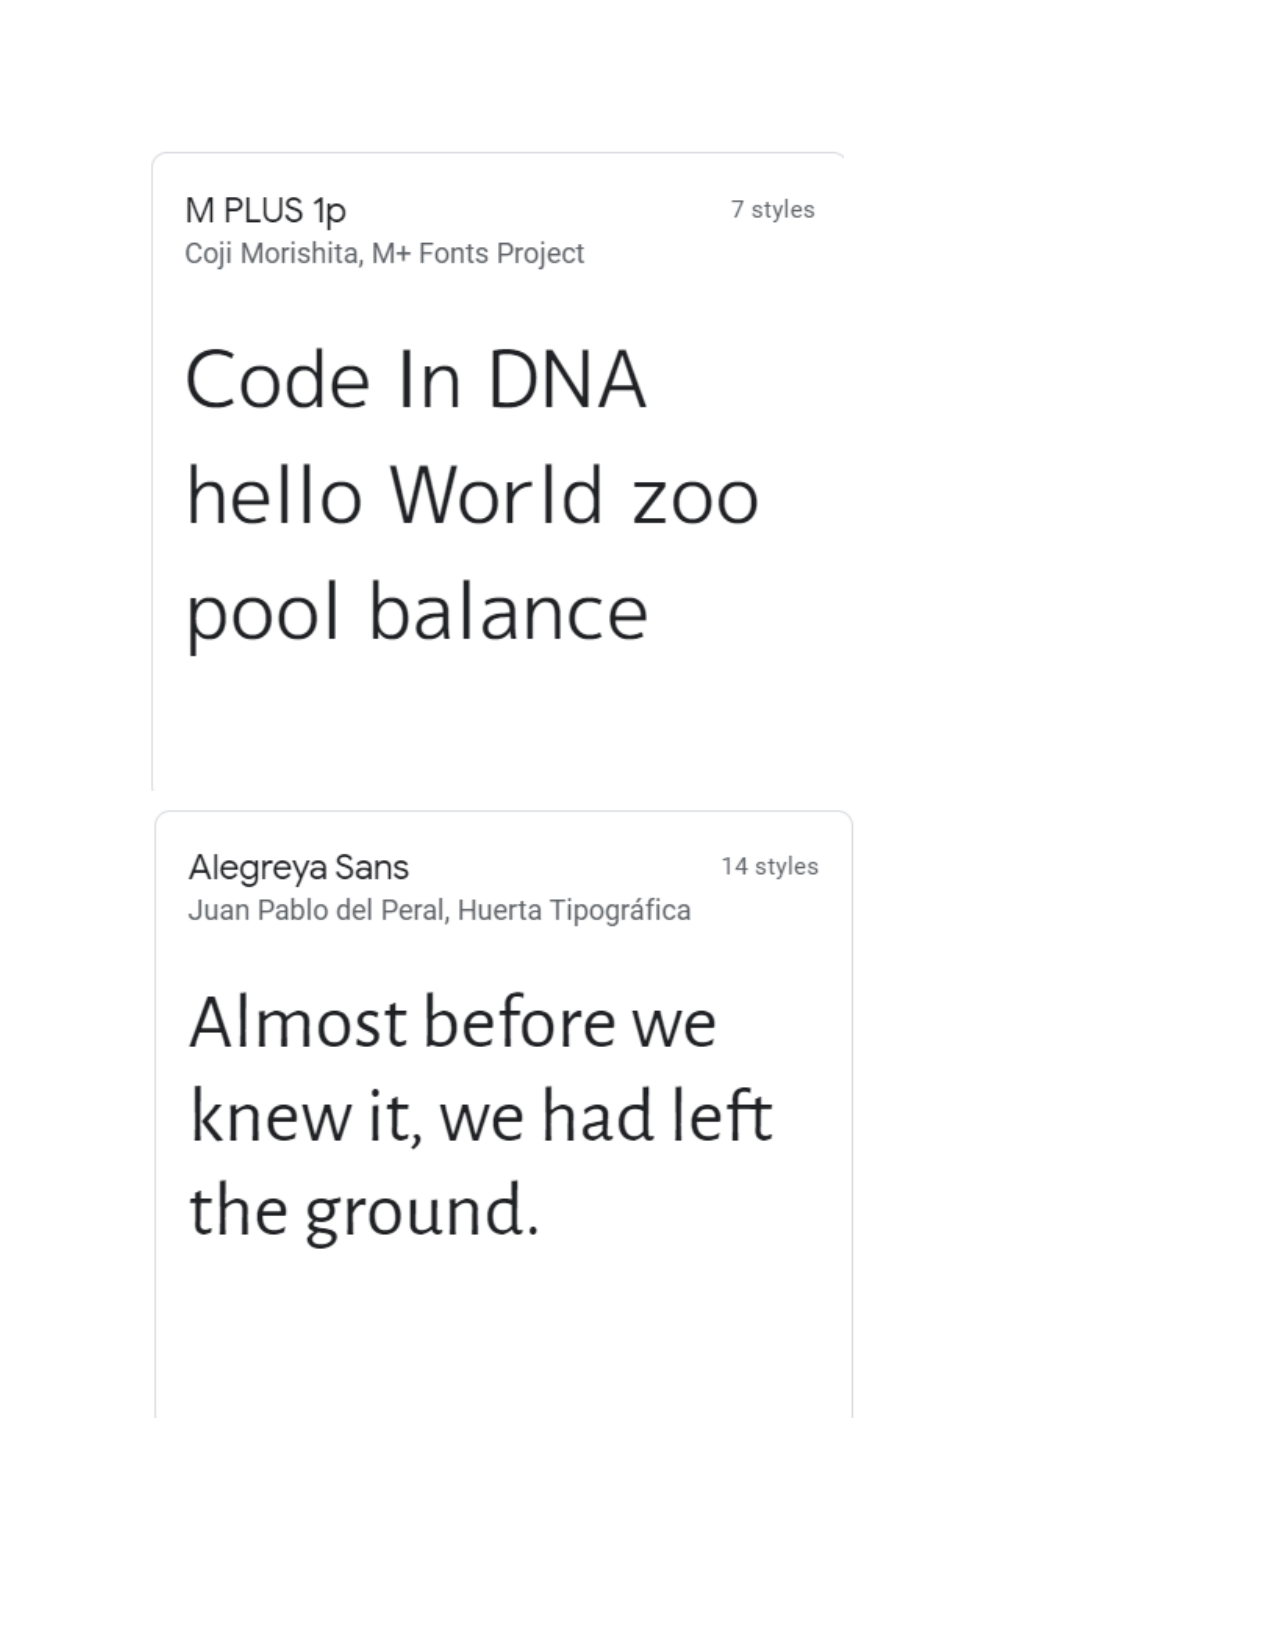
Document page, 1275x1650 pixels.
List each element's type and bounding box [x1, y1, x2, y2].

picture [150, 809, 866, 1418]
picture [150, 150, 844, 791]
